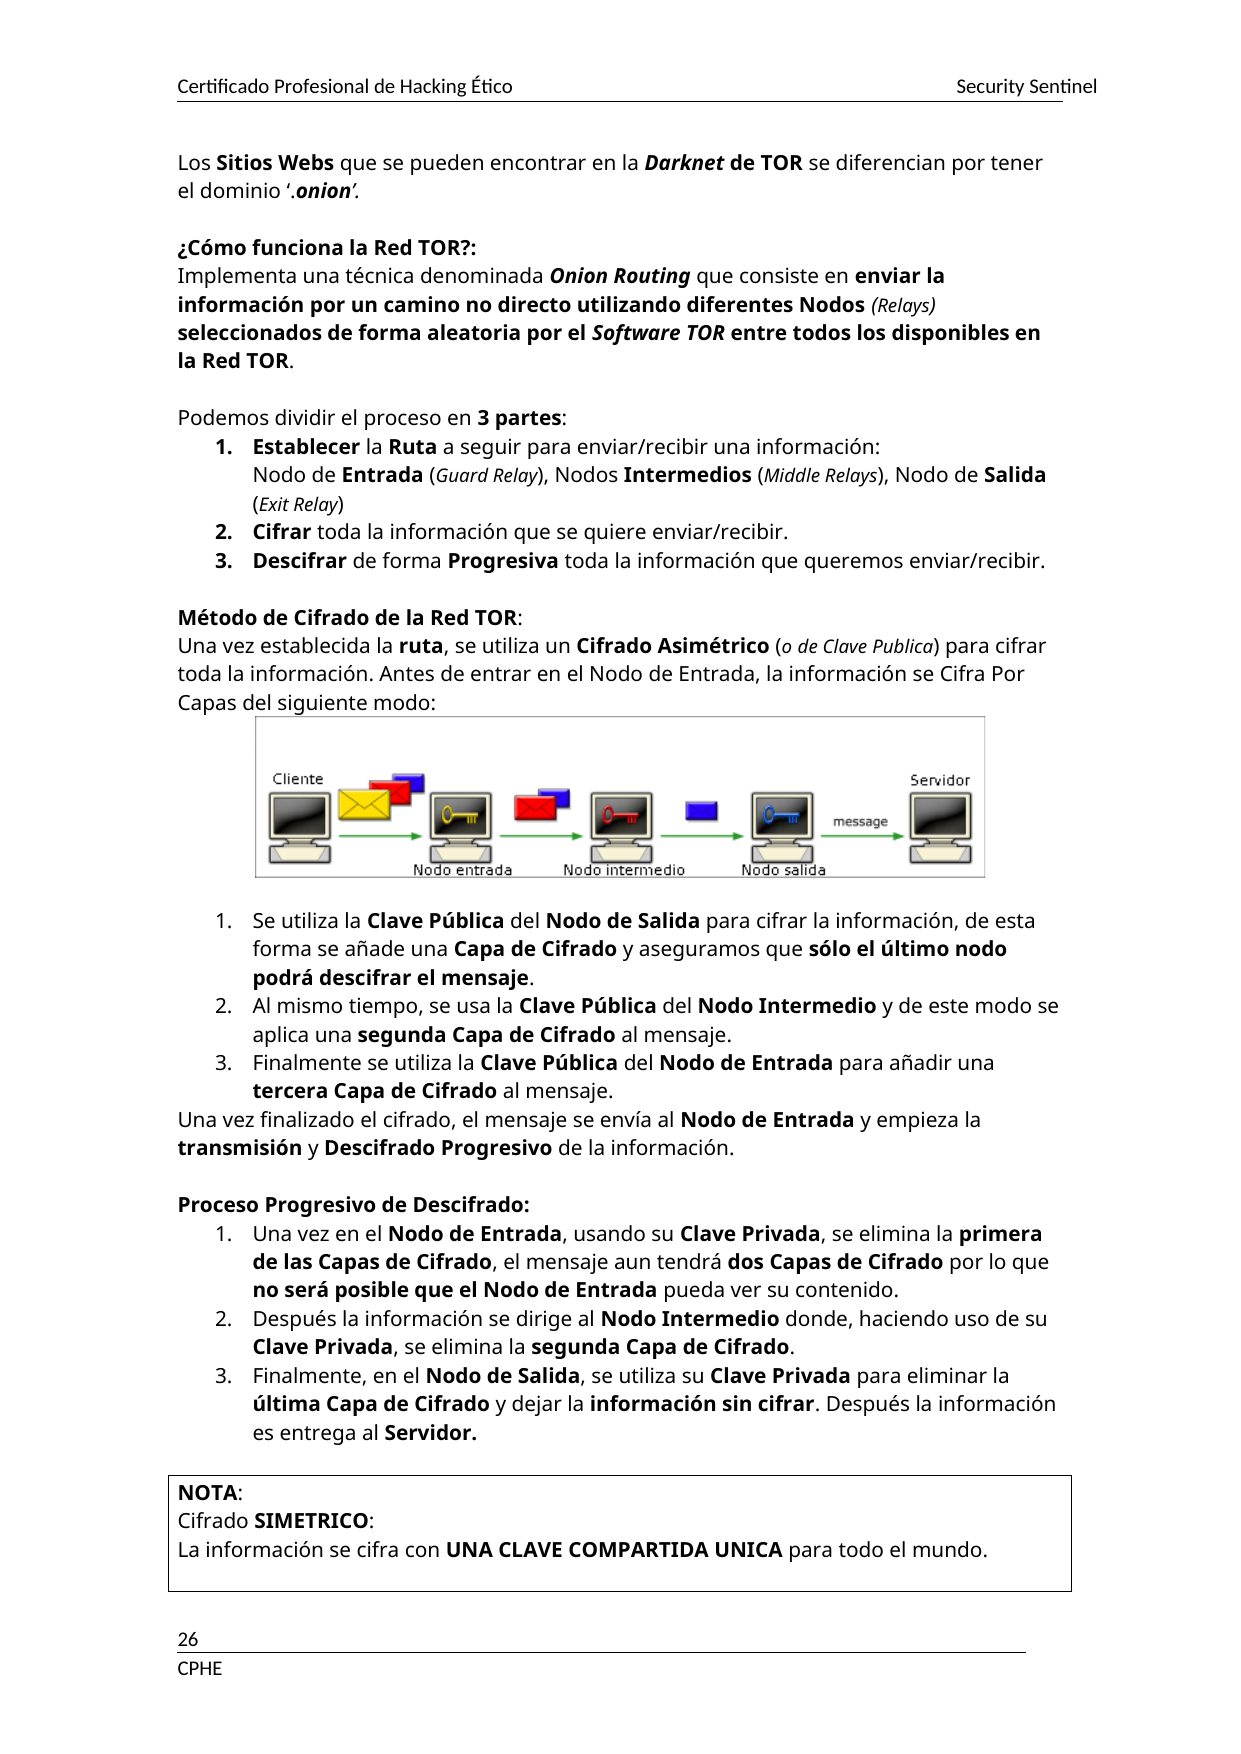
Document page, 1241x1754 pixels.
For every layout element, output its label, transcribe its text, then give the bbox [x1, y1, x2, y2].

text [177, 148, 1063, 204]
list Se utiliza la Clave Pública del Nodo de Salida para cifrar la información, de esta forma se añade una Capa de Cifrado y aseguramos que sólo el último nodo podrá descifrar el mensaje. [215, 906, 1063, 991]
list Después la información se dirige al Nodo Intermedio donde, haciendo uso de su Clave Privada, se elimina la segunda Capa de Cifrado. [215, 1304, 1063, 1361]
text NOTA: [169, 1476, 1071, 1506]
list Finalmente, en el Nodo de Salida, se utiliza su Clave Privada para eliminar la última Capa de Cifrado y dejar la información sin cifrar. Después la información es entrega al Servidor. [215, 1361, 1063, 1446]
list Una vez en el Nodo de Entrada, usando su Clave Privada, se elimina la primera de las Capas de Cifrado, el mensaje aun tendrá dos Capas de Cifrado por lo que no será posible que el Nodo de Entrada pueda ver su contenido. [215, 1219, 1063, 1304]
text Una vez finalizado el cifrado, el mensaje se envía al Nodo de Entrada y empieza la transmisión y Descifrado Progresivo de la información. [177, 1105, 1063, 1162]
list Nodo de Entrada (Guard Relay), Nodos Intermedios (Middle Relays), Nodo de Salida (Exit Relay) [252, 460, 1063, 517]
text Podemos dividir el proceso en 3 partes: [177, 403, 1063, 432]
list Al mismo tiempo, se usa la Clave Pública del Nodo Intermedio y de este modo se aplica una segunda Capa de Cifrado al mensaje. [215, 991, 1063, 1048]
text Proceso Progresivo de Descifrado: [177, 1190, 1063, 1219]
list Finalmente se utiliza la Clave Pública del Nodo de Entrada para añadir una tercera Capa de Cifrado al mensaje. [215, 1048, 1063, 1105]
list Cifrar toda la información que se quiere enviar/recibir. [215, 517, 1063, 546]
text Una vez establecida la ruta, se utiliza un Cifrado Asimétrico (o de Clave Publica) para cifrar toda la información. Antes de entrar en el Nodo de Entrada, la información se Cifra Por Capas del siguiente modo: [177, 631, 1063, 716]
picture [255, 716, 986, 878]
list Establecer la Ruta a seguir para enviar/recibir una información: [215, 432, 1063, 460]
text ¿Cómo funciona la Red TOR?: [177, 233, 1063, 261]
list Descifrar de forma Progresiva toda la información que queremos enviar/recibir. [215, 546, 1063, 574]
text Cifrado SIMETRICO: [177, 1506, 1063, 1535]
text Implementa una técnica denominada Onion Routing que consiste en enviar la información por un camino no directo utilizando diferentes Nodos (Relays) seleccionados de forma aleatoria por el Software TOR entre todos los disponibles en la Red TOR. [177, 261, 1063, 375]
text La información se cifra con UNA CLAVE COMPARTIDA UNICA para todo el mundo. [177, 1535, 1063, 1563]
text Método de Cifrado de la Red TOR: [177, 603, 1063, 631]
